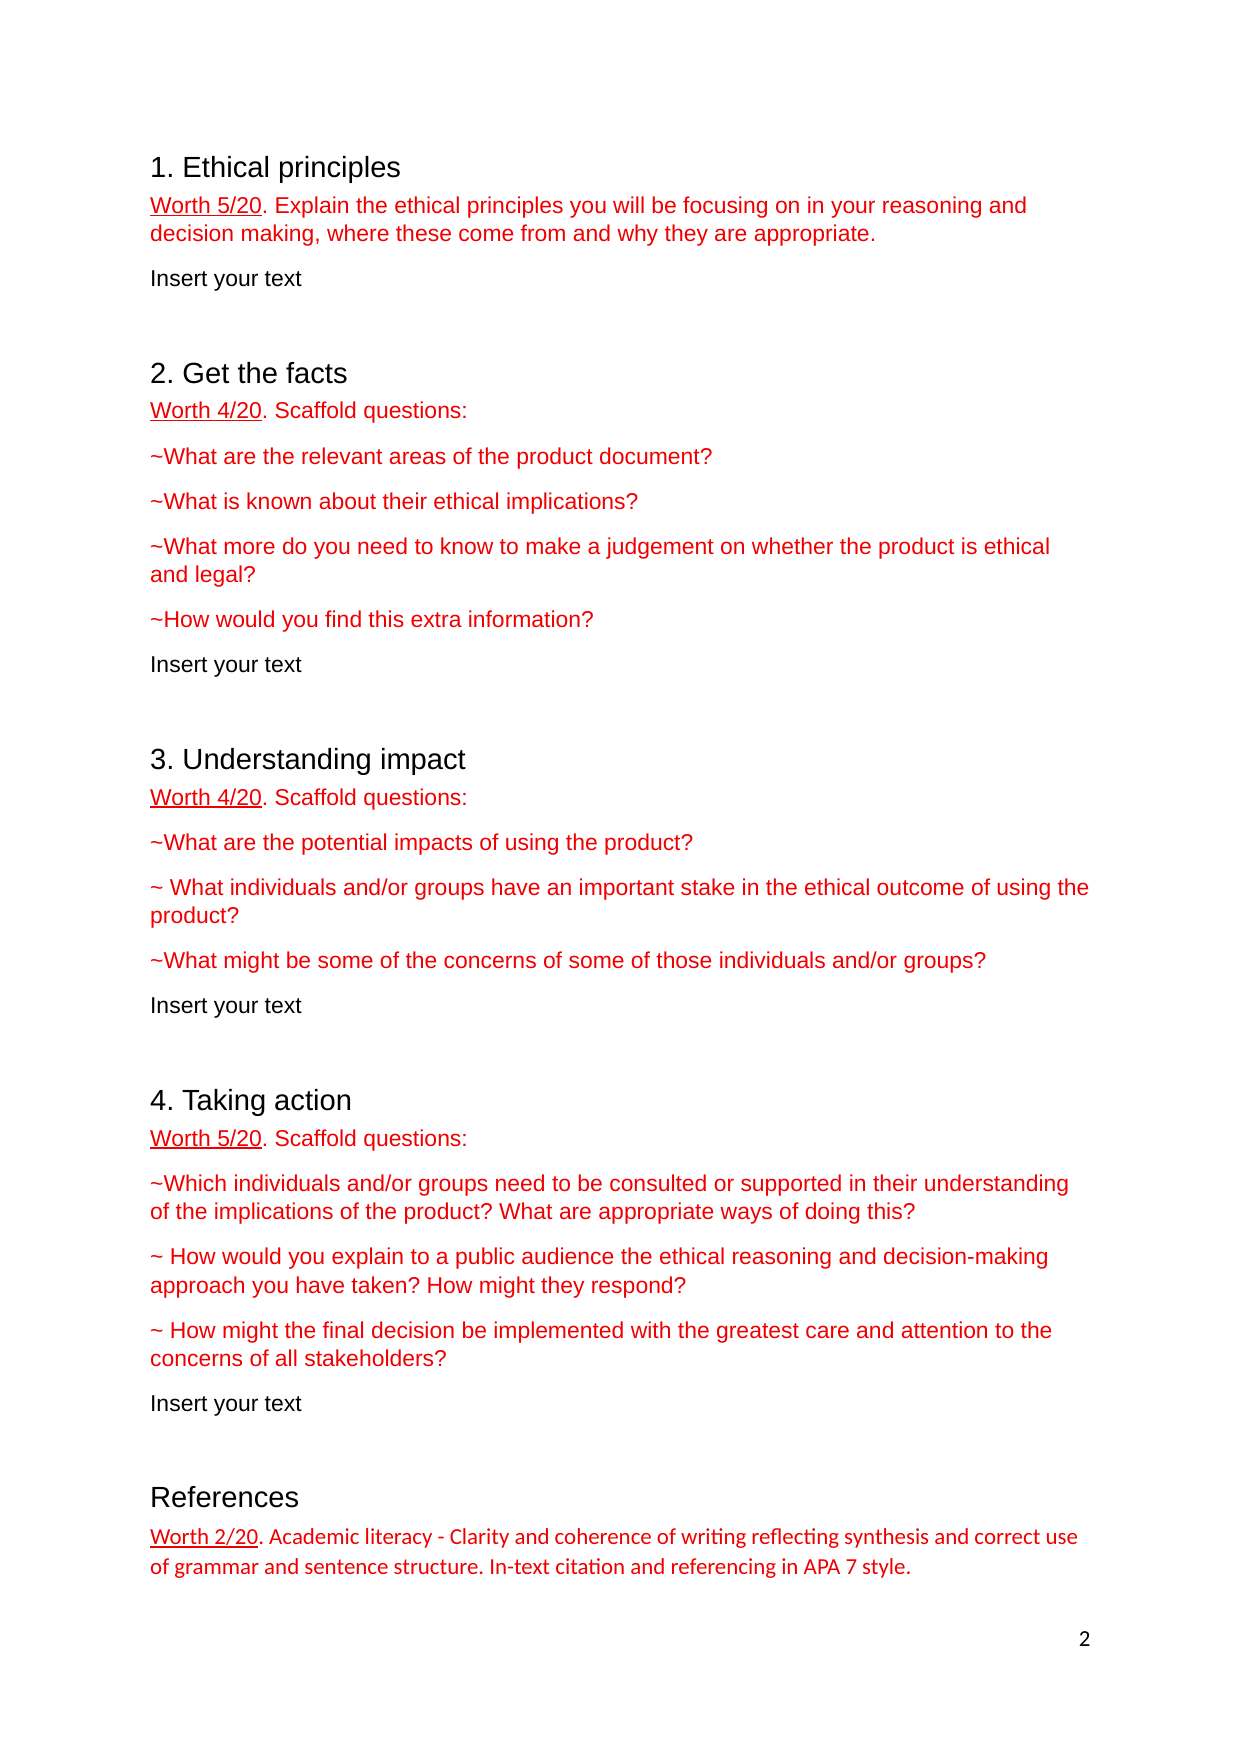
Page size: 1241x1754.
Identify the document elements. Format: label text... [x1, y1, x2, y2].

text Worth 4/20. Scaffold questions: [150, 397, 1090, 424]
text Worth 5/20. Scaffold questions: [150, 1124, 1090, 1151]
text Insert your text [150, 651, 1090, 678]
text ~ What individuals and/or groups have an important stake in the ethical outcome of using the product? [150, 874, 1090, 928]
subtitle References [150, 1480, 1090, 1514]
text ~What is known about their ethical implications? [150, 488, 1090, 514]
text ~Which individuals and/or groups need to be consulted or supported in their understanding of the implications of the product? What are appropriate ways of doing this? [150, 1169, 1090, 1224]
text Worth 2/20. Academic literacy - Clarity and coherence of writing reflecting synthesis and correct use of grammar and sentence structure. In-text citation and referencing in APA 7 style. [150, 1522, 1090, 1581]
text ~ How might the final decision be implemented with the greatest care and attention to the concerns of all stakeholders? [150, 1317, 1090, 1371]
text ~What are the relevant areas of the product document? [150, 443, 1090, 469]
text ~ How would you explain to a public audience the ethical reasoning and decision-making approach you have taken? How might they respond? [150, 1243, 1090, 1298]
subtitle 1. Ethical principles [150, 150, 1090, 183]
text Worth 4/20. Scaffold questions: [150, 783, 1090, 810]
subtitle 3. Understanding impact [150, 742, 1090, 775]
text Insert your text [150, 992, 1090, 1019]
text Worth 5/20. Explain the ethical principles you will be focusing on in your reasoning and decision making, where these come from and why they are appropriate. [150, 192, 1090, 247]
text ~What are the potential impacts of using the product? [150, 829, 1090, 855]
text Insert your text [150, 1390, 1090, 1417]
text ~How would you find this extra information? [150, 606, 1090, 633]
text Insert your text [150, 265, 1090, 292]
text ~What might be some of the concerns of some of those individuals and/or groups? [150, 947, 1090, 974]
subtitle 2. Get the facts [150, 356, 1090, 389]
subtitle 4. Taking action [150, 1083, 1090, 1116]
text ~What more do you need to know to make a judgement on whether the product is ethical and legal? [150, 533, 1090, 588]
